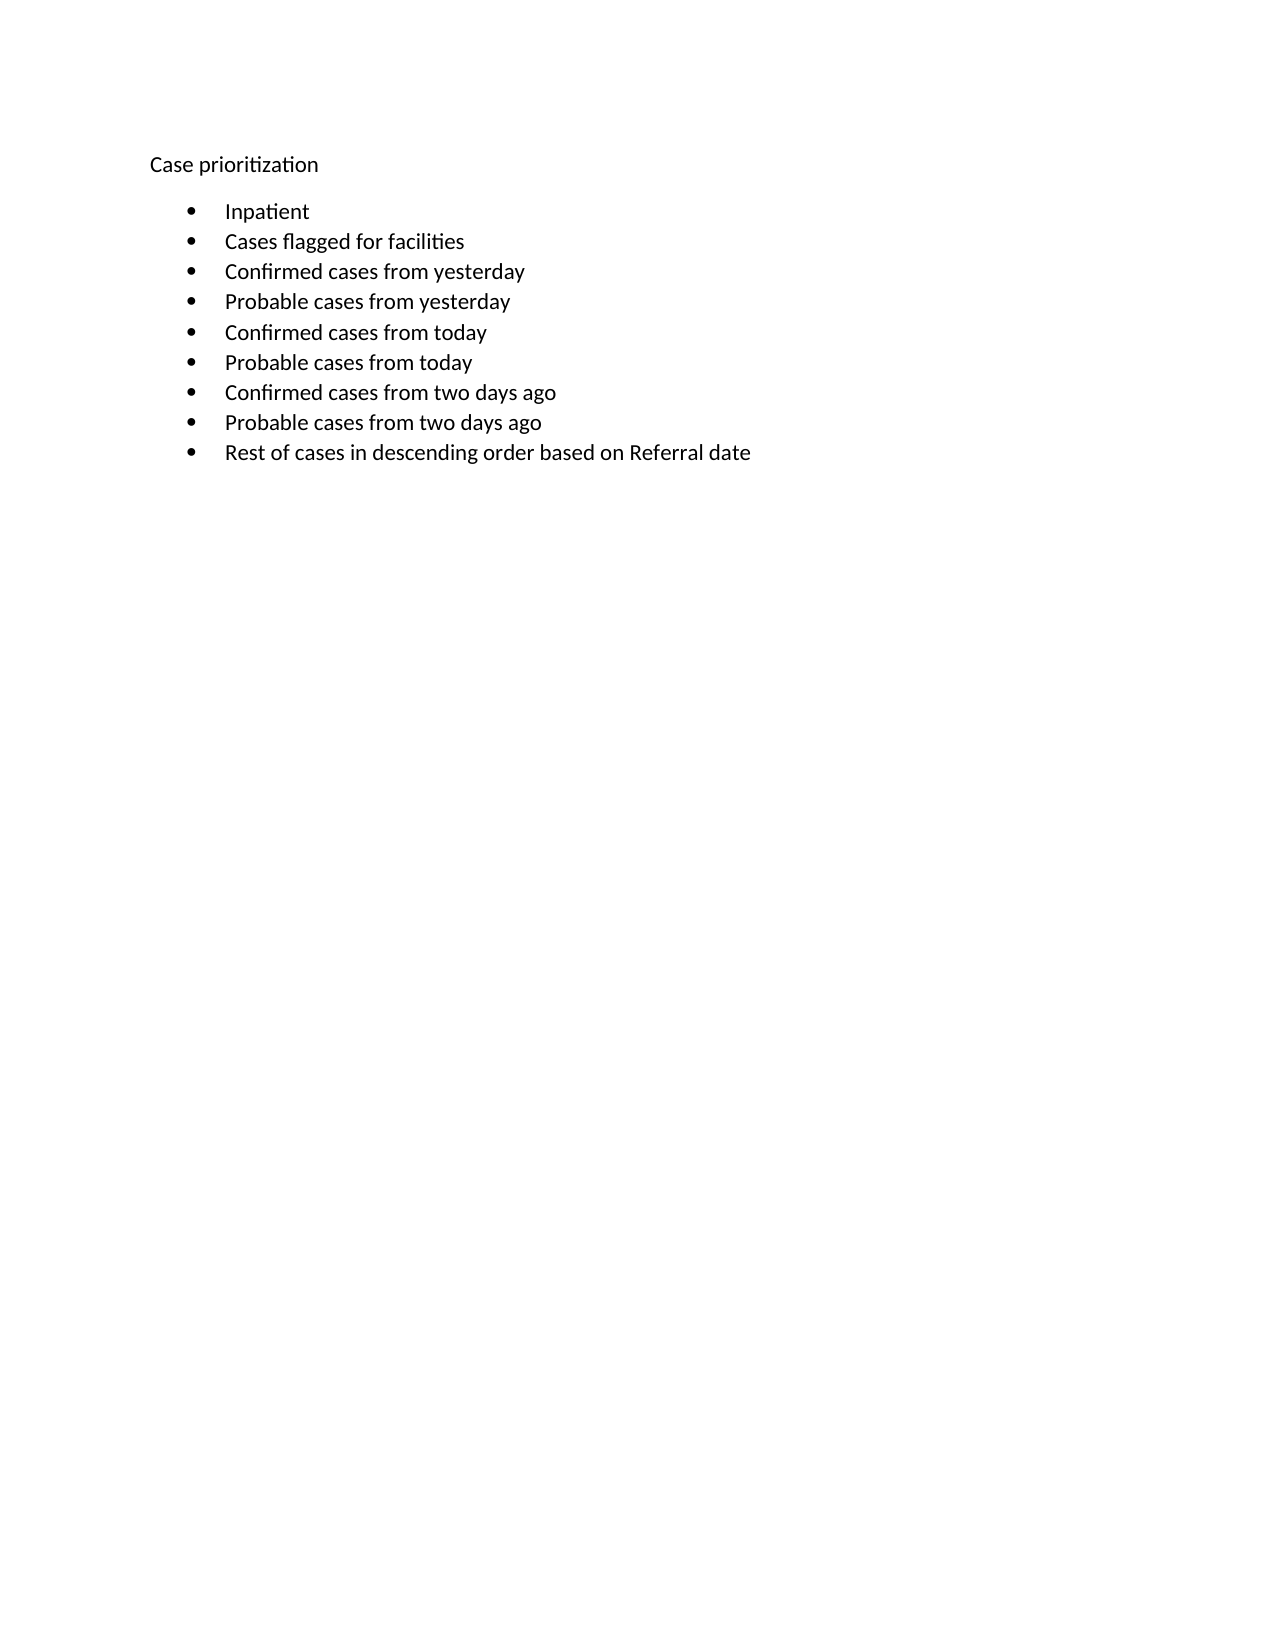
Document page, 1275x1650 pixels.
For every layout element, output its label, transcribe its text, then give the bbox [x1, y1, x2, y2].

list Confirmed cases from today [187, 318, 1125, 346]
list Confirmed cases from two days ago [187, 378, 1125, 406]
list Confirmed cases from yesterday [187, 257, 1125, 285]
list Probable cases from two days ago [187, 408, 1125, 436]
text Case prioritization [150, 150, 1125, 178]
list Inpatient [187, 197, 1125, 225]
list Rest of cases in descending order based on Referral date [187, 438, 1125, 467]
list Probable cases from yesterday [187, 287, 1125, 316]
list Probable cases from today [187, 348, 1125, 376]
list Cases flagged for facilities [187, 227, 1125, 255]
